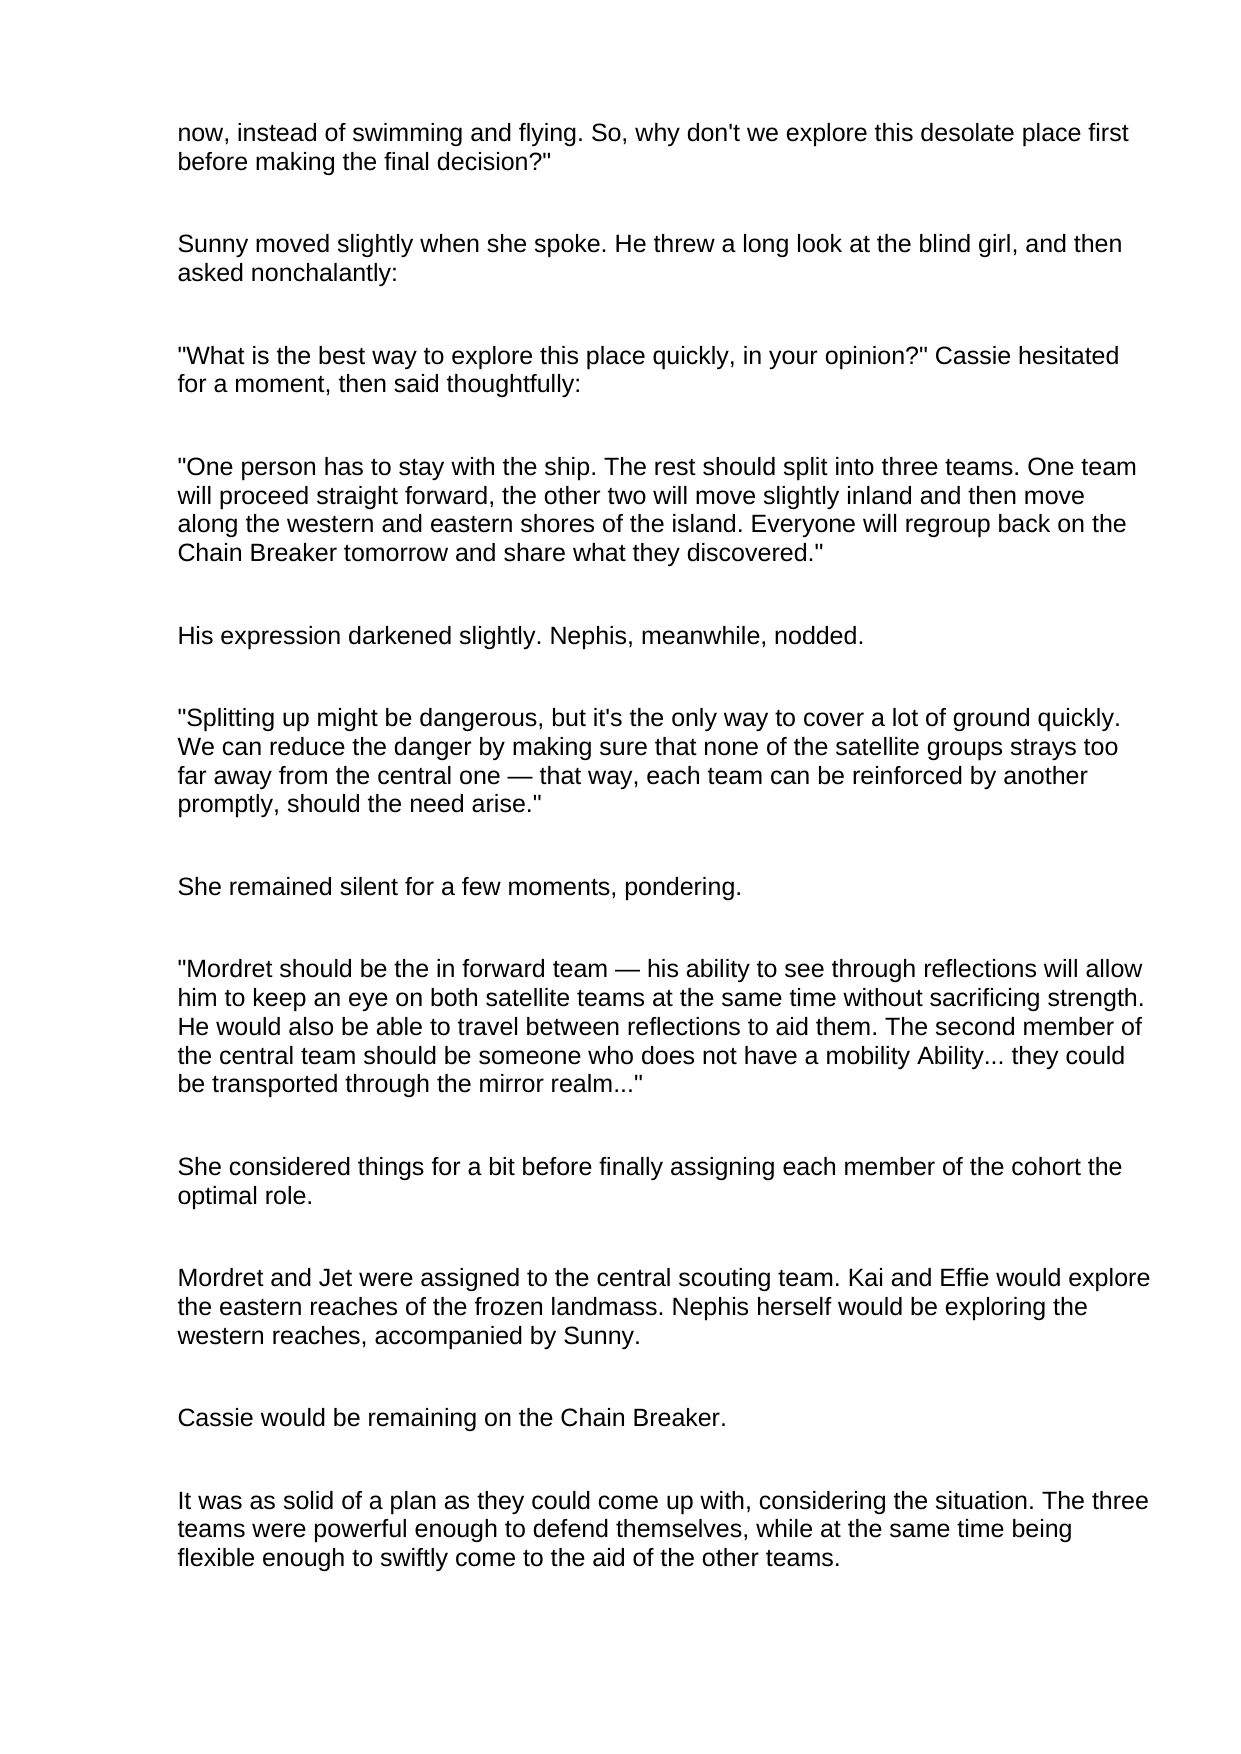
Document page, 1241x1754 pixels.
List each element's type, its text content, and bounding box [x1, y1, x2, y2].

text "Splitting up might be dangerous, but it's the only way to cover a lot of ground quickly. We can reduce the danger by making sure that none of the satellite groups strays too far away from the central one — that way, each team can be reinforced by another promptly, should the need arise." [177, 703, 1152, 818]
text Mordret and Jet were assigned to the central scouting team. Kai and Effie would explore the eastern reaches of the frozen landmass. Nephis herself would be exploring the western reaches, accompanied by Sunny. [177, 1263, 1152, 1349]
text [177, 118, 1152, 176]
text His expression darkened slightly. Nephis, meanwhile, nodded. [177, 621, 1152, 649]
text Cassie would be remaining on the Chain Breaker. [177, 1403, 1152, 1432]
text She remained silent for a few moments, pondering. [177, 872, 1152, 901]
text Sunny moved slightly when she spoke. He threw a long look at the blind girl, and then asked nonchalantly: [177, 229, 1152, 287]
text "One person has to stay with the ship. The rest should split into three teams. One team will proceed straight forward, the other two will move slightly inland and then move along the western and eastern shores of the island. Everyone will regroup back on the Chain Breaker tomorrow and share what they discovered." [177, 452, 1152, 567]
text "Mordret should be the in forward team — his ability to see through reflections will allow him to keep an eye on both satellite teams at the same time without sacrificing strength. He would also be able to travel between reflections to aid them. The second member of the central team should be someone who does not have a mobility Ability... they could be transported through the mirror realm..." [177, 954, 1152, 1098]
text It was as solid of a plan as they could come up with, considering the situation. The three teams were powerful enough to defend themselves, while at the same time being flexible enough to swiftly come to the aid of the other teams. [177, 1486, 1152, 1572]
text She considered things for a bit before finally assigning each member of the cohort the optimal role. [177, 1152, 1152, 1209]
text "What is the best way to explore this place quickly, in your opinion?" Cassie hesitated for a moment, then said thoughtfully: [177, 341, 1152, 398]
